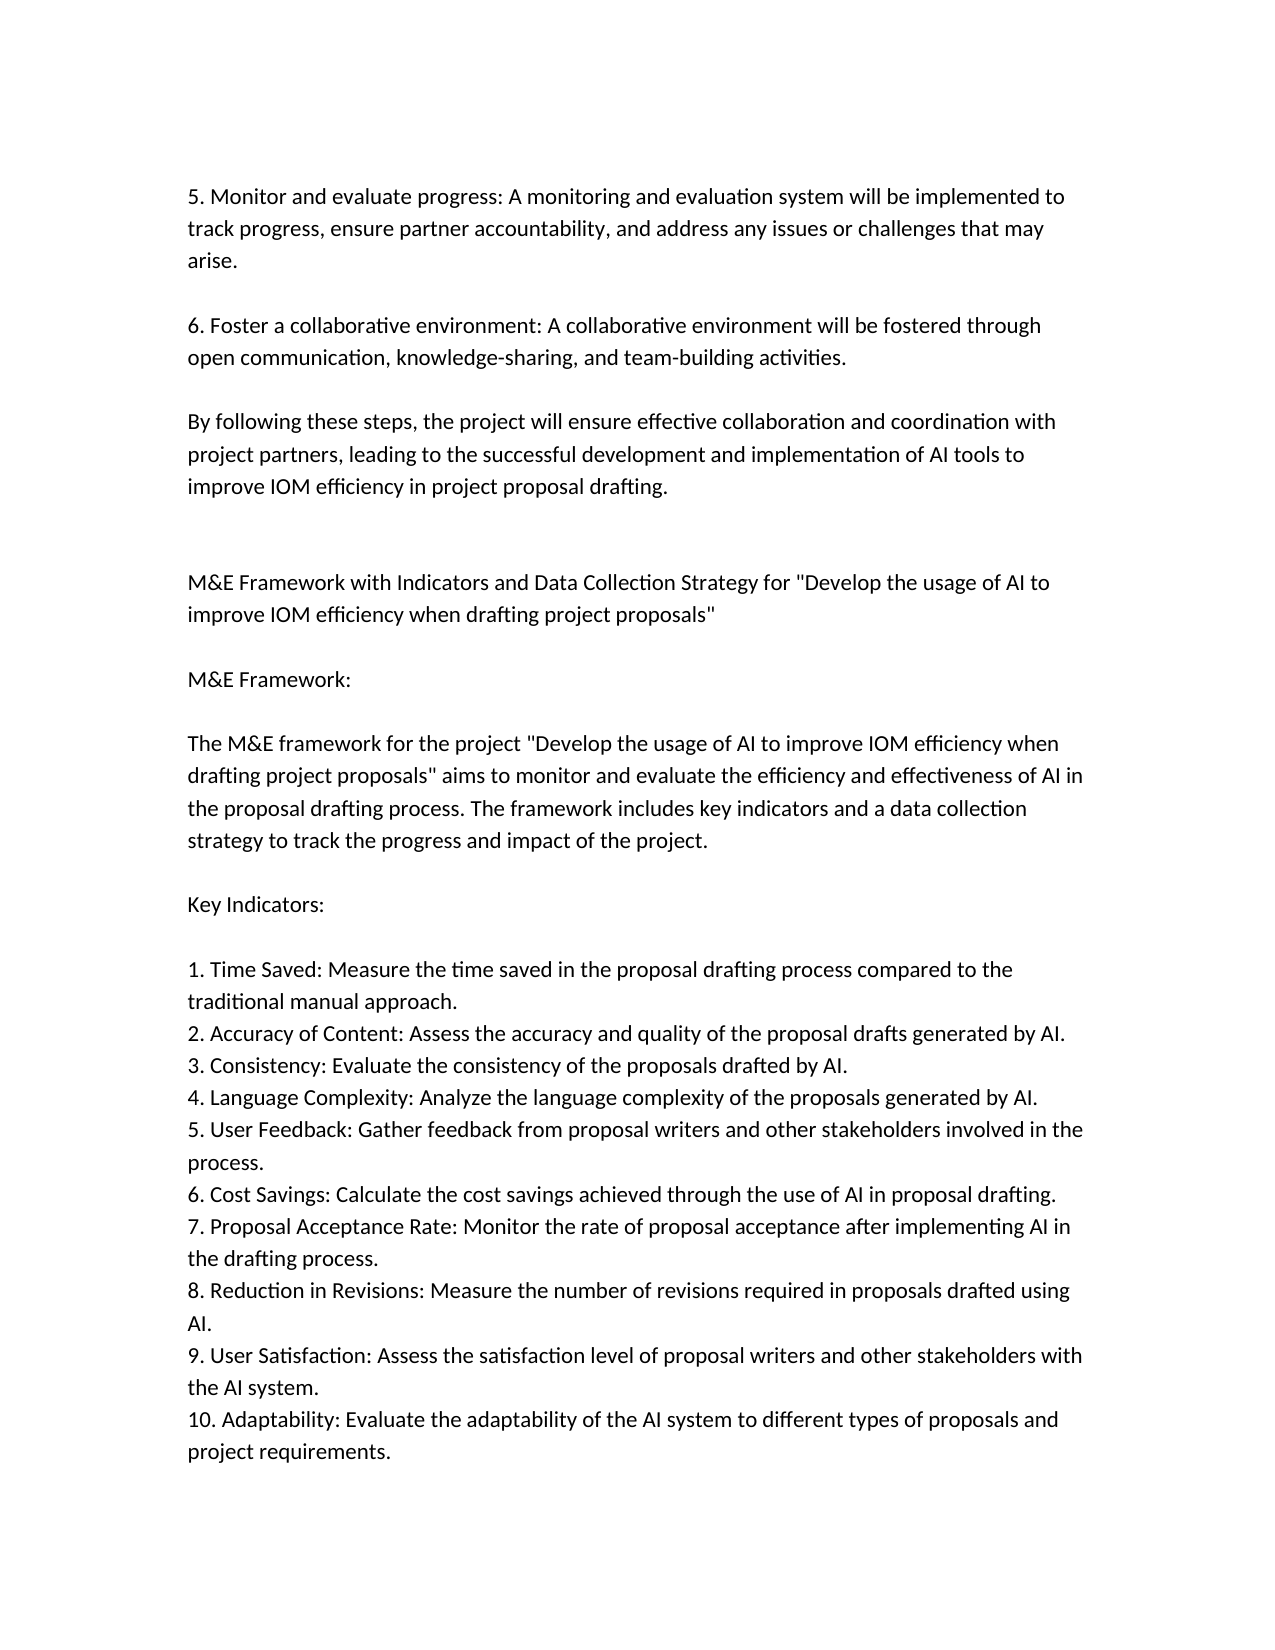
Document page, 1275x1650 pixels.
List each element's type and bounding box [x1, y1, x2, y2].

text [187, 150, 1087, 1498]
